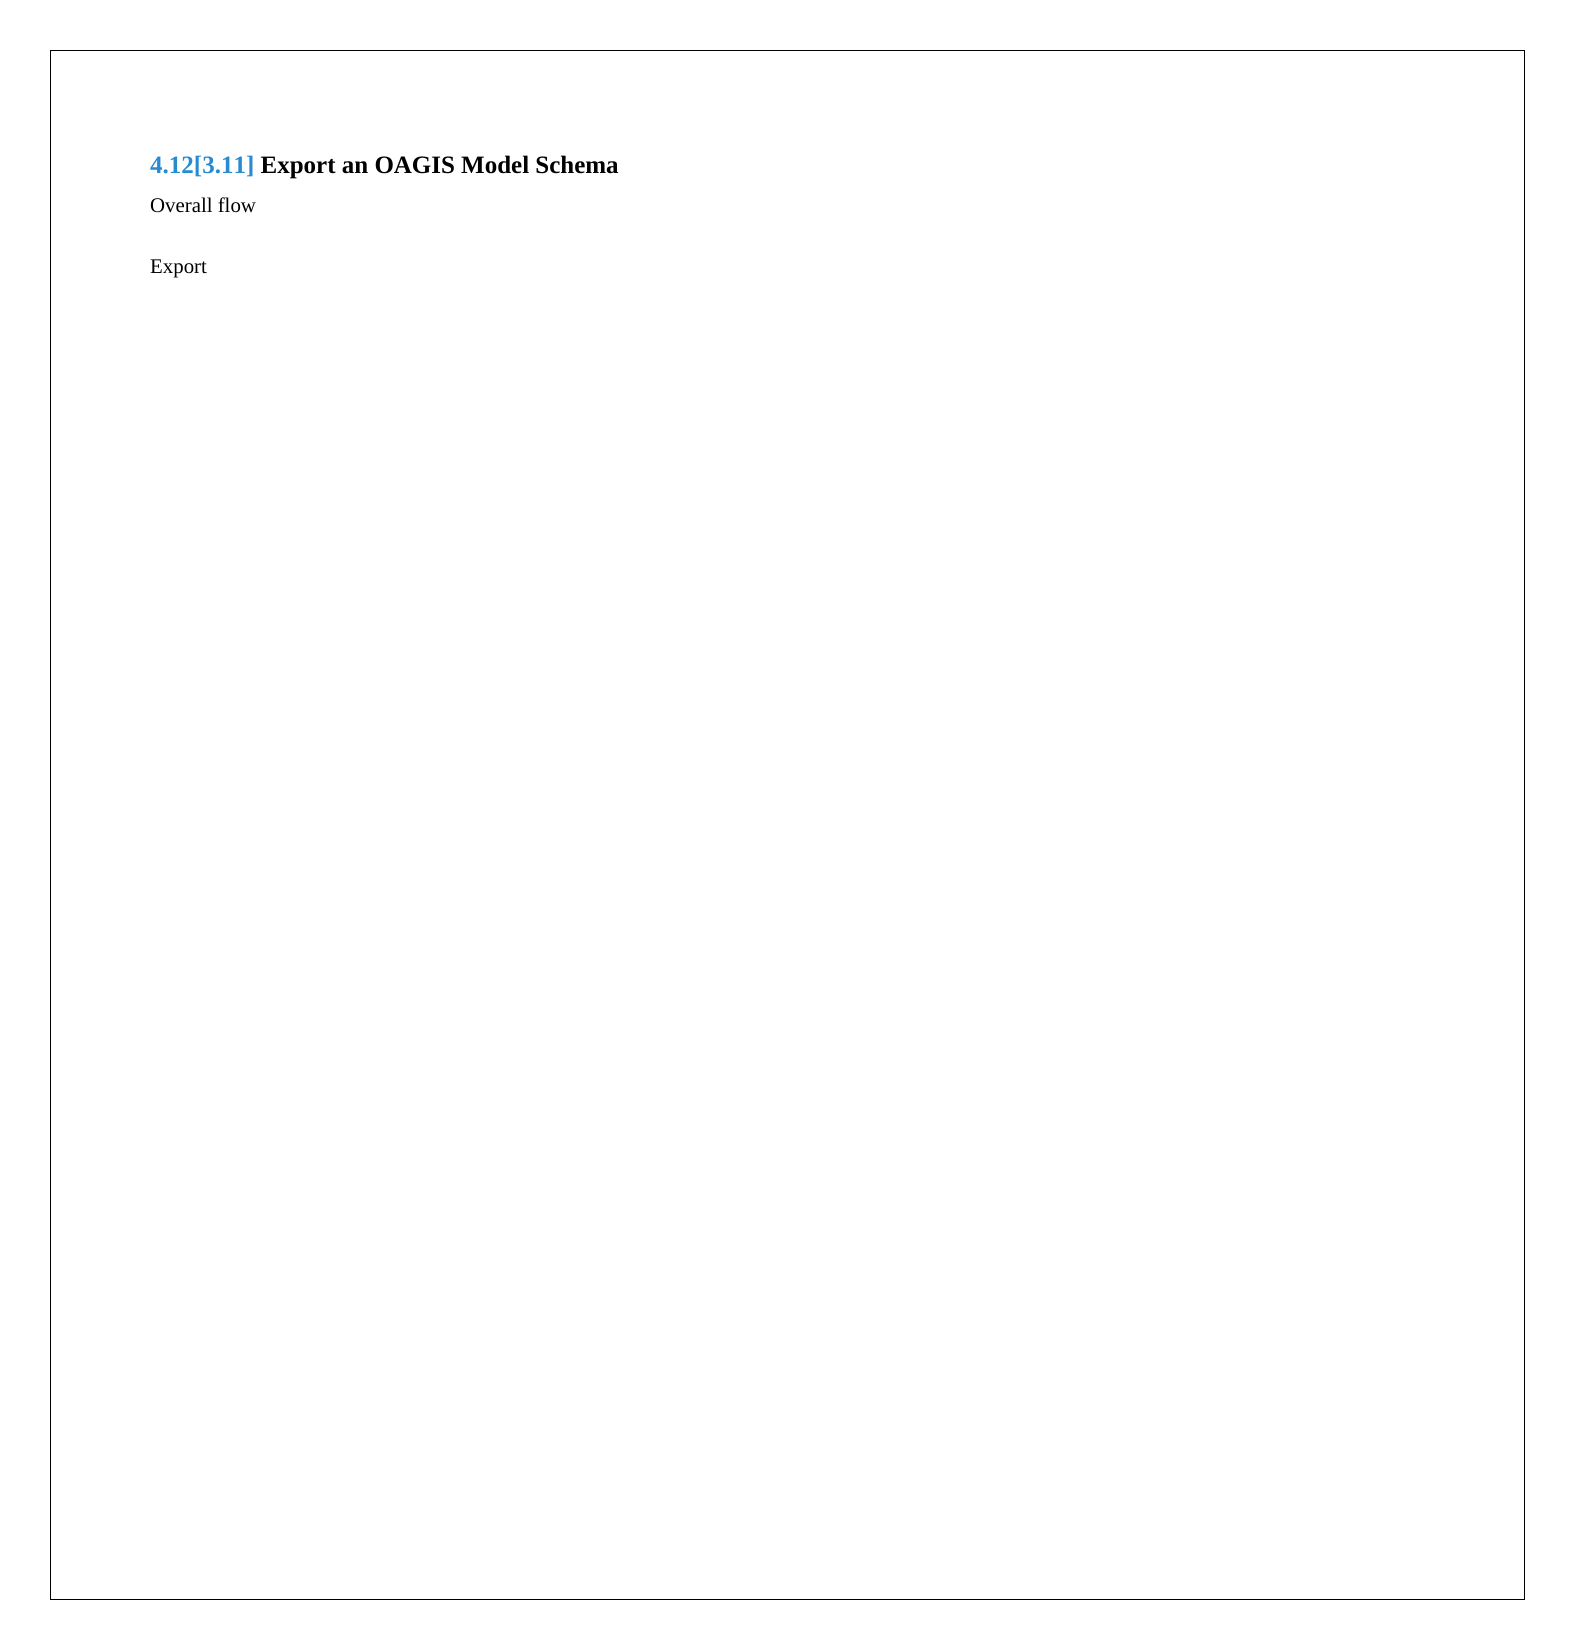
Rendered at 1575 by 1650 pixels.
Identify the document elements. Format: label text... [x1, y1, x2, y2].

subtitle Export an OAGIS Model Schema [150, 150, 1125, 179]
text Overall flow [150, 193, 1125, 241]
text Export [150, 254, 1125, 278]
